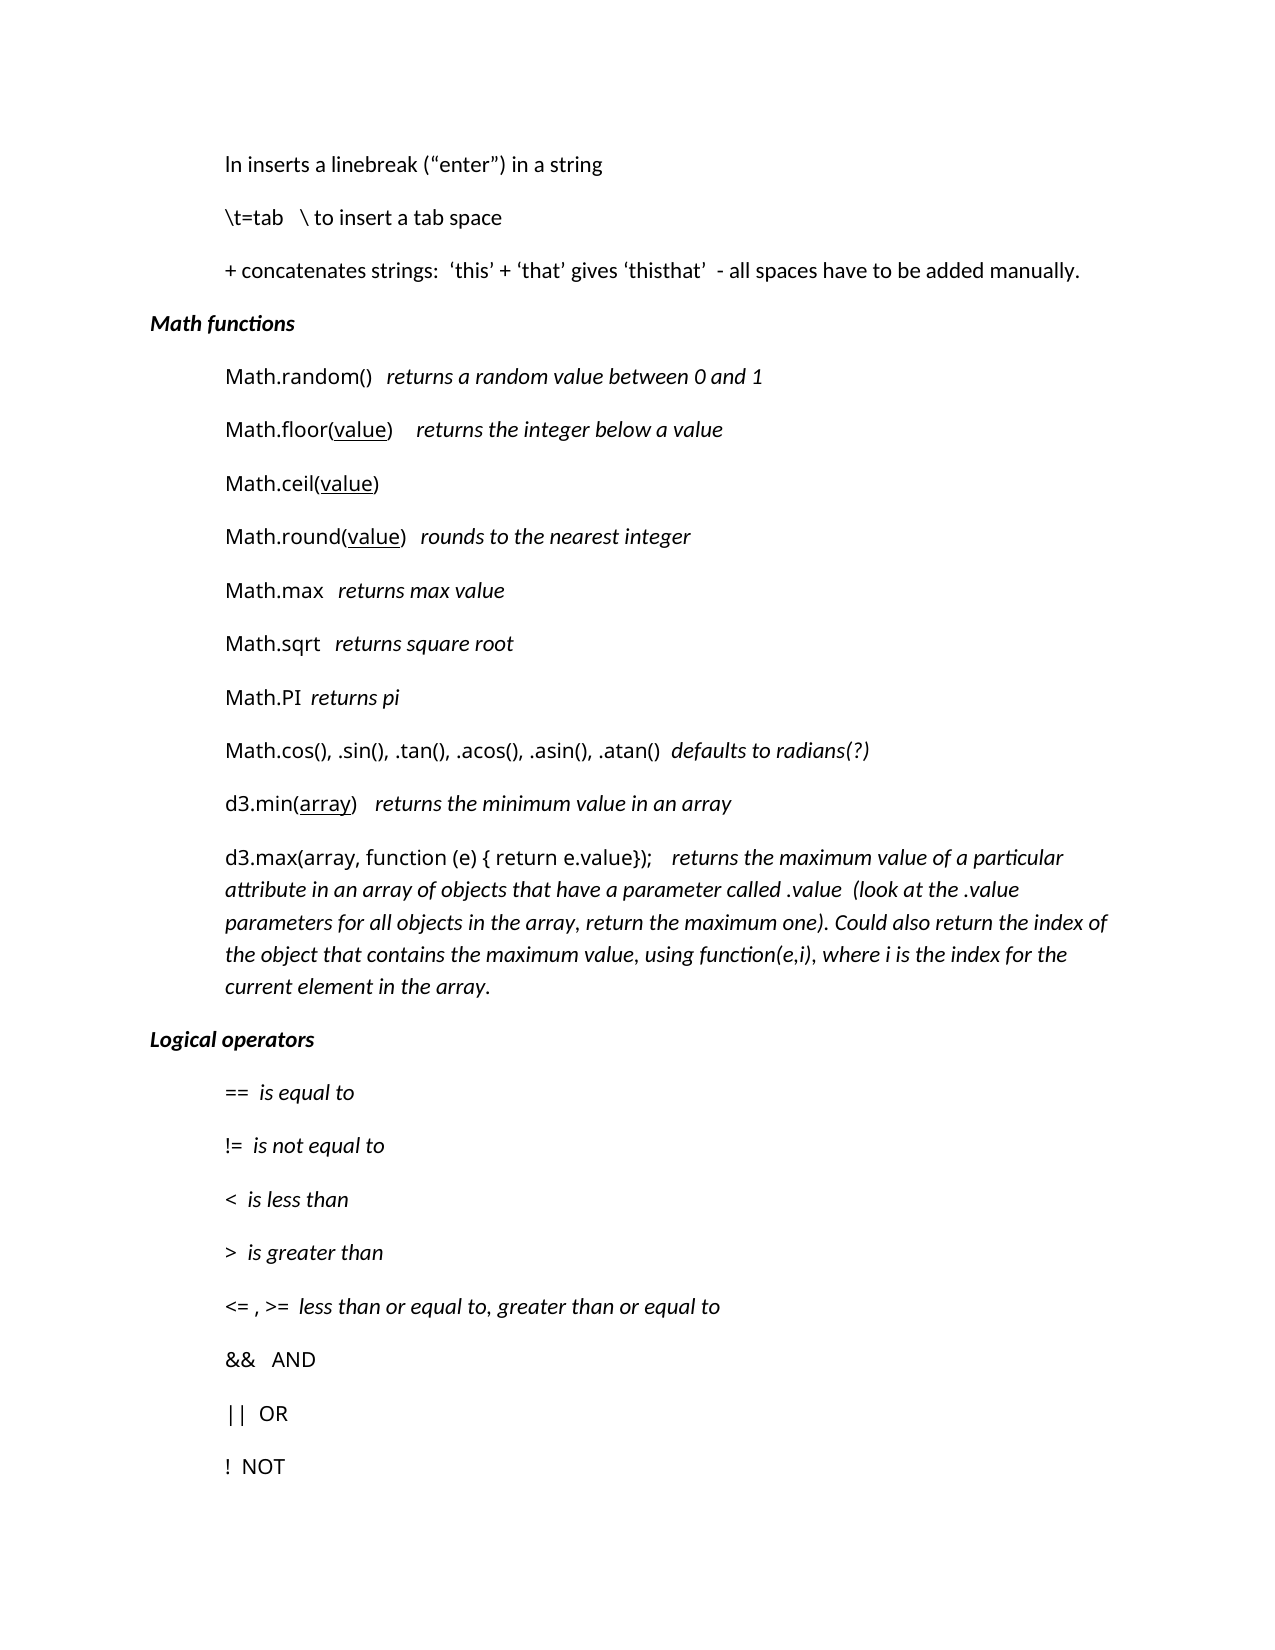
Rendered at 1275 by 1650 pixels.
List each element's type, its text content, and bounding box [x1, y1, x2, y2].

text Math.random() returns a random value between 0 and 1 [150, 362, 1125, 391]
text \t=tab \ to insert a tab space [150, 203, 1125, 231]
text != is not equal to [150, 1132, 1125, 1160]
text Math.max returns max value [150, 576, 1125, 604]
text d3.min(array) returns the minimum value in an array [150, 789, 1125, 818]
text && AND [150, 1345, 1125, 1374]
text + concatenates strings: ‘this’ + ‘that’ gives ‘thisthat’ - all spaces have to be added manually. [150, 256, 1125, 284]
text Math.floor(value) returns the integer below a value [150, 416, 1125, 444]
text ! NOT [150, 1452, 1125, 1481]
text Math.sqrt returns square root [150, 629, 1125, 658]
text Logical operators [150, 1025, 1125, 1053]
text > is greater than [150, 1238, 1125, 1267]
text || OR [150, 1399, 1125, 1427]
text <= , >= less than or equal to, greater than or equal to [150, 1292, 1125, 1320]
text Math.PI returns pi [150, 683, 1125, 711]
text Math.ceil(value) [150, 469, 1125, 497]
text Math.round(value) rounds to the nearest integer [150, 522, 1125, 551]
text ln inserts a linebreak (“enter”) in a string [150, 150, 1125, 178]
text Math functions [150, 309, 1125, 337]
text < is less than [150, 1185, 1125, 1213]
text Math.cos(), .sin(), .tan(), .acos(), .asin(), .atan() defaults to radians(?) [150, 736, 1125, 764]
text == is equal to [150, 1078, 1125, 1107]
text d3.max(array, function (e) { return e.value}); returns the maximum value of a particular attribute in an array of objects that have a parameter called .value (look at the .value parameters for all objects in the array, return the maximum one). Could also return the index of the object that contains the maximum value, using function(e,i), where i is the index for the current element in the array. [225, 843, 1125, 1000]
